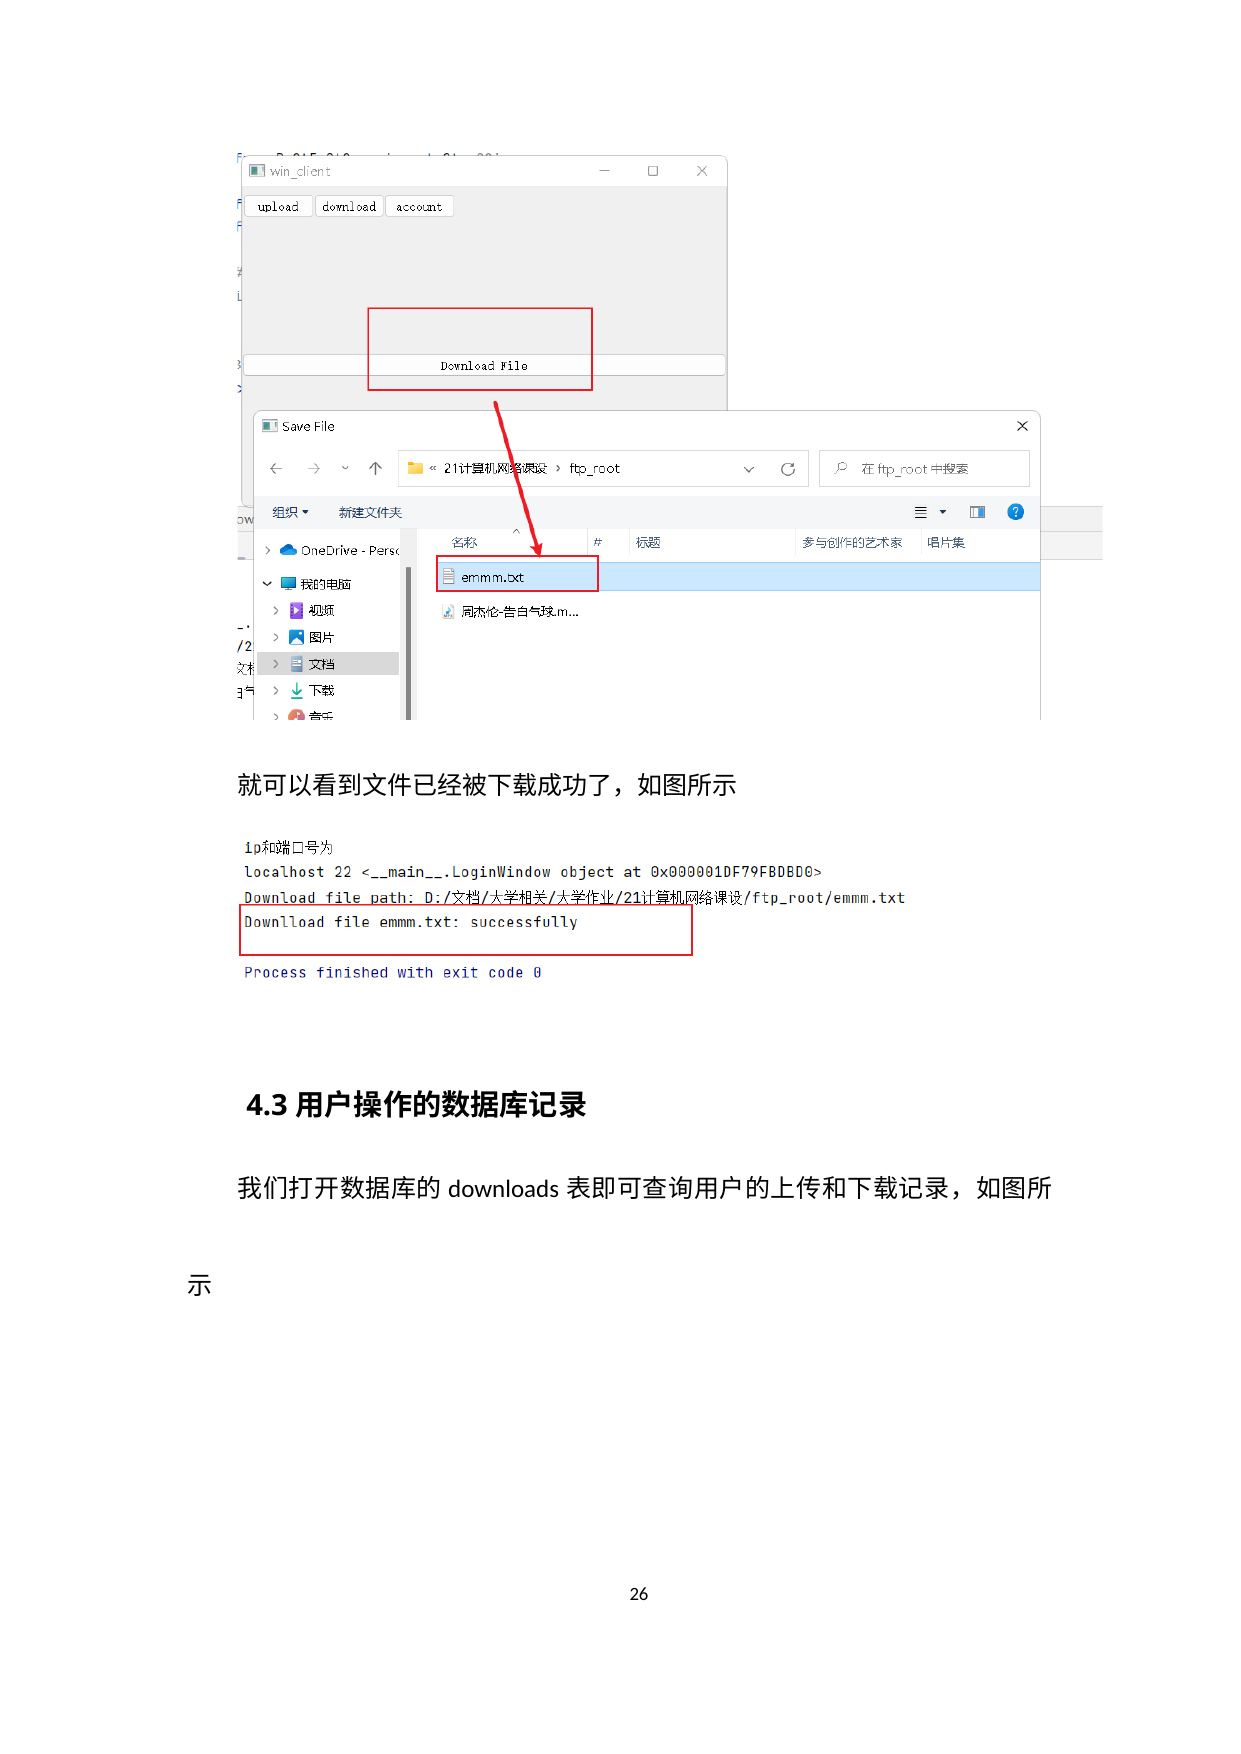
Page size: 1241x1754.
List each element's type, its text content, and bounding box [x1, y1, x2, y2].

text 就可以看到文件已经被下载成功了，如图所示 [187, 751, 1053, 816]
picture [237, 834, 1103, 998]
picture [237, 151, 1103, 720]
text 我们打开数据库的downloads 表即可查询用户的上传和下载记录，如图所示 [187, 1154, 1053, 1316]
subtitle 4.3 用户操作的数据库记录 [187, 1070, 1053, 1135]
